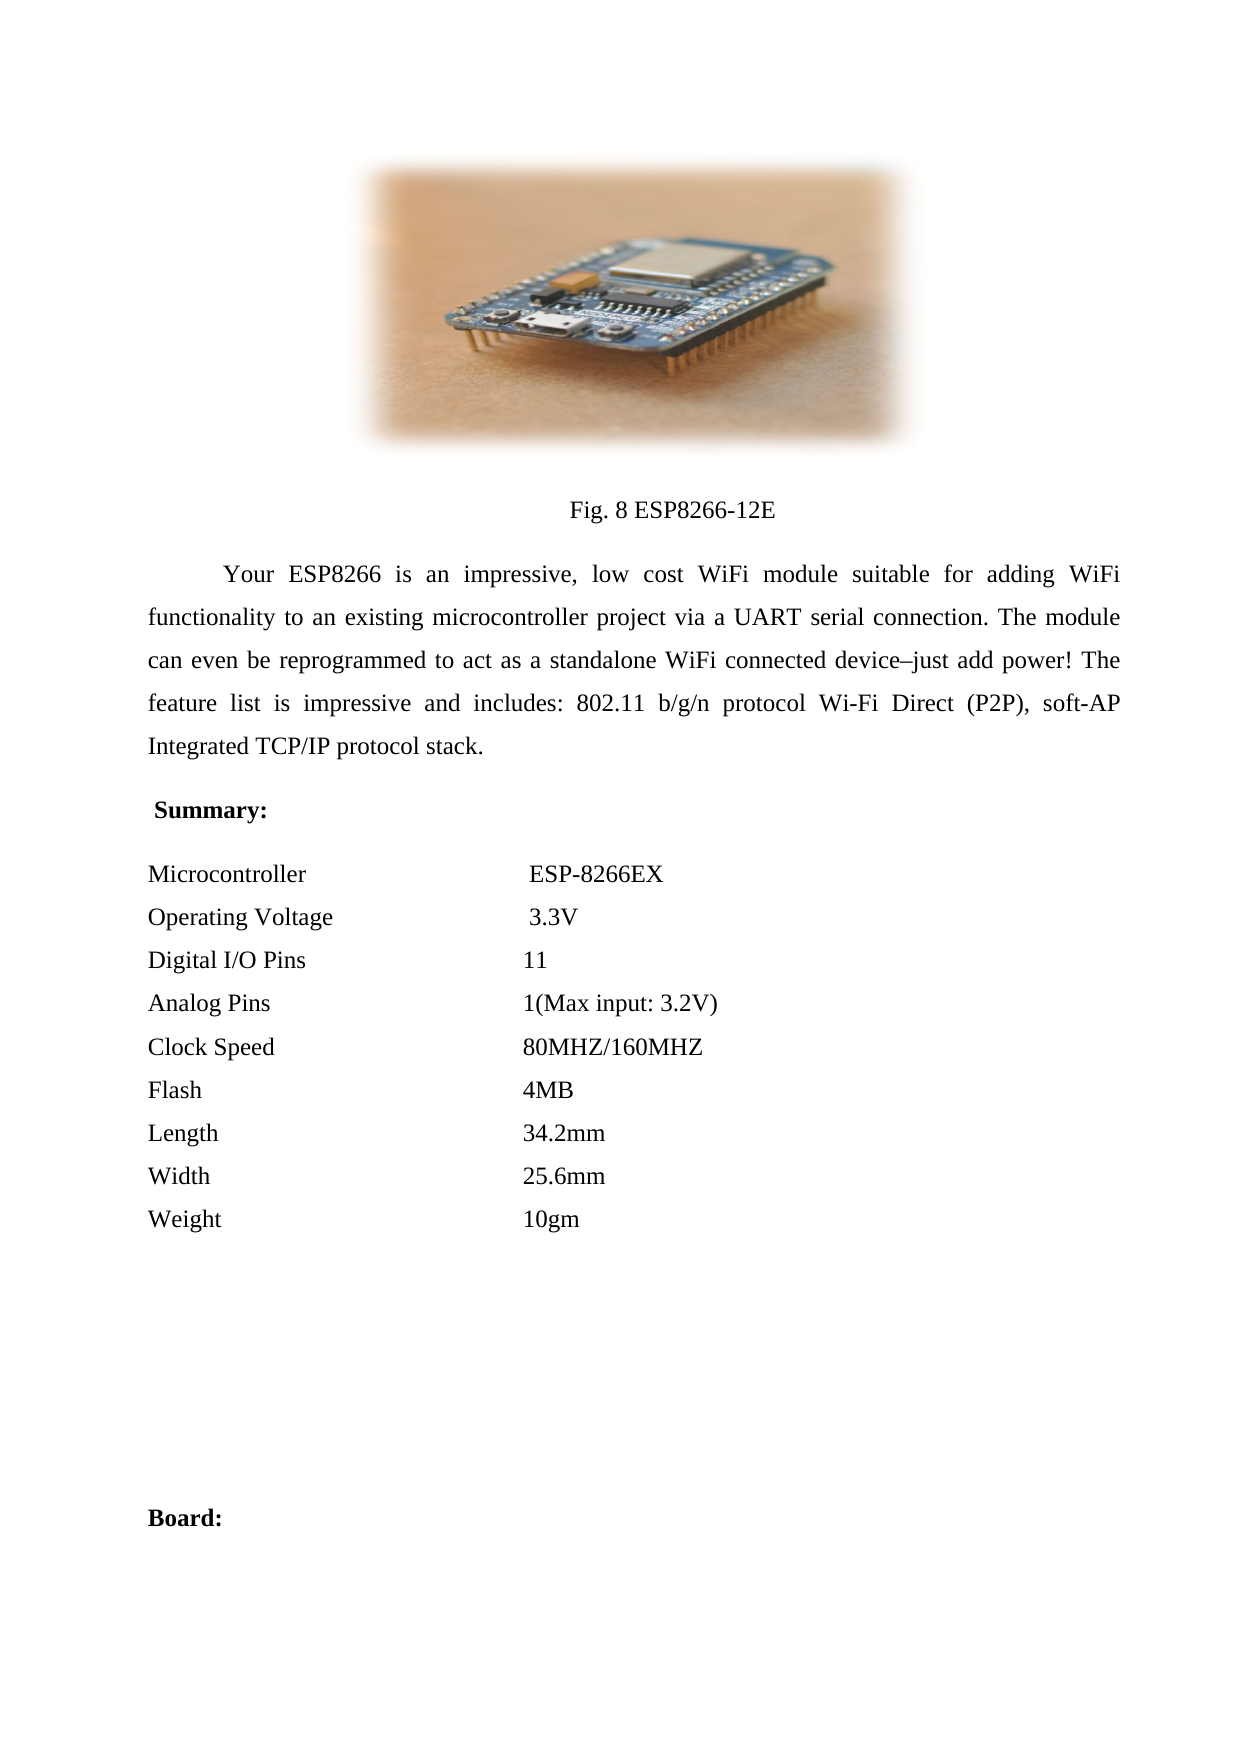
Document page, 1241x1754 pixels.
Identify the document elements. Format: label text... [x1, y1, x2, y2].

picture [339, 150, 931, 460]
text Length 34.2mm [148, 1118, 1122, 1147]
text Analog Pins 1(Max input: 3.2V) [148, 988, 1122, 1017]
text Your ESP8266 is an impressive, low cost WiFi module suitable for adding WiFi functionality to an existing microcontroller project via a UART serial connection. The module can even be reprogrammed to act as a standalone WiFi connected device–just add power! The feature list is impressive and includes: 802.11 b/g/n protocol Wi-Fi Direct (P2P), soft-AP Integrated TCP/IP protocol stack. [148, 559, 1122, 760]
text Fig. 8 ESP8266-12E [148, 495, 1122, 523]
text Microcontroller ESP-8266EX [148, 859, 1122, 888]
text Flash 4MB [148, 1075, 1122, 1103]
text Summary: [148, 795, 1122, 824]
text Operating Voltage 3.3V [148, 902, 1122, 931]
text Clock Speed 80MHZ/160MHZ [148, 1032, 1122, 1060]
text Digital I/O Pins 11 [148, 945, 1122, 974]
text Width 25.6mm [148, 1161, 1122, 1190]
text Weight 10gm [148, 1204, 1122, 1233]
text Board: [148, 1503, 1122, 1532]
